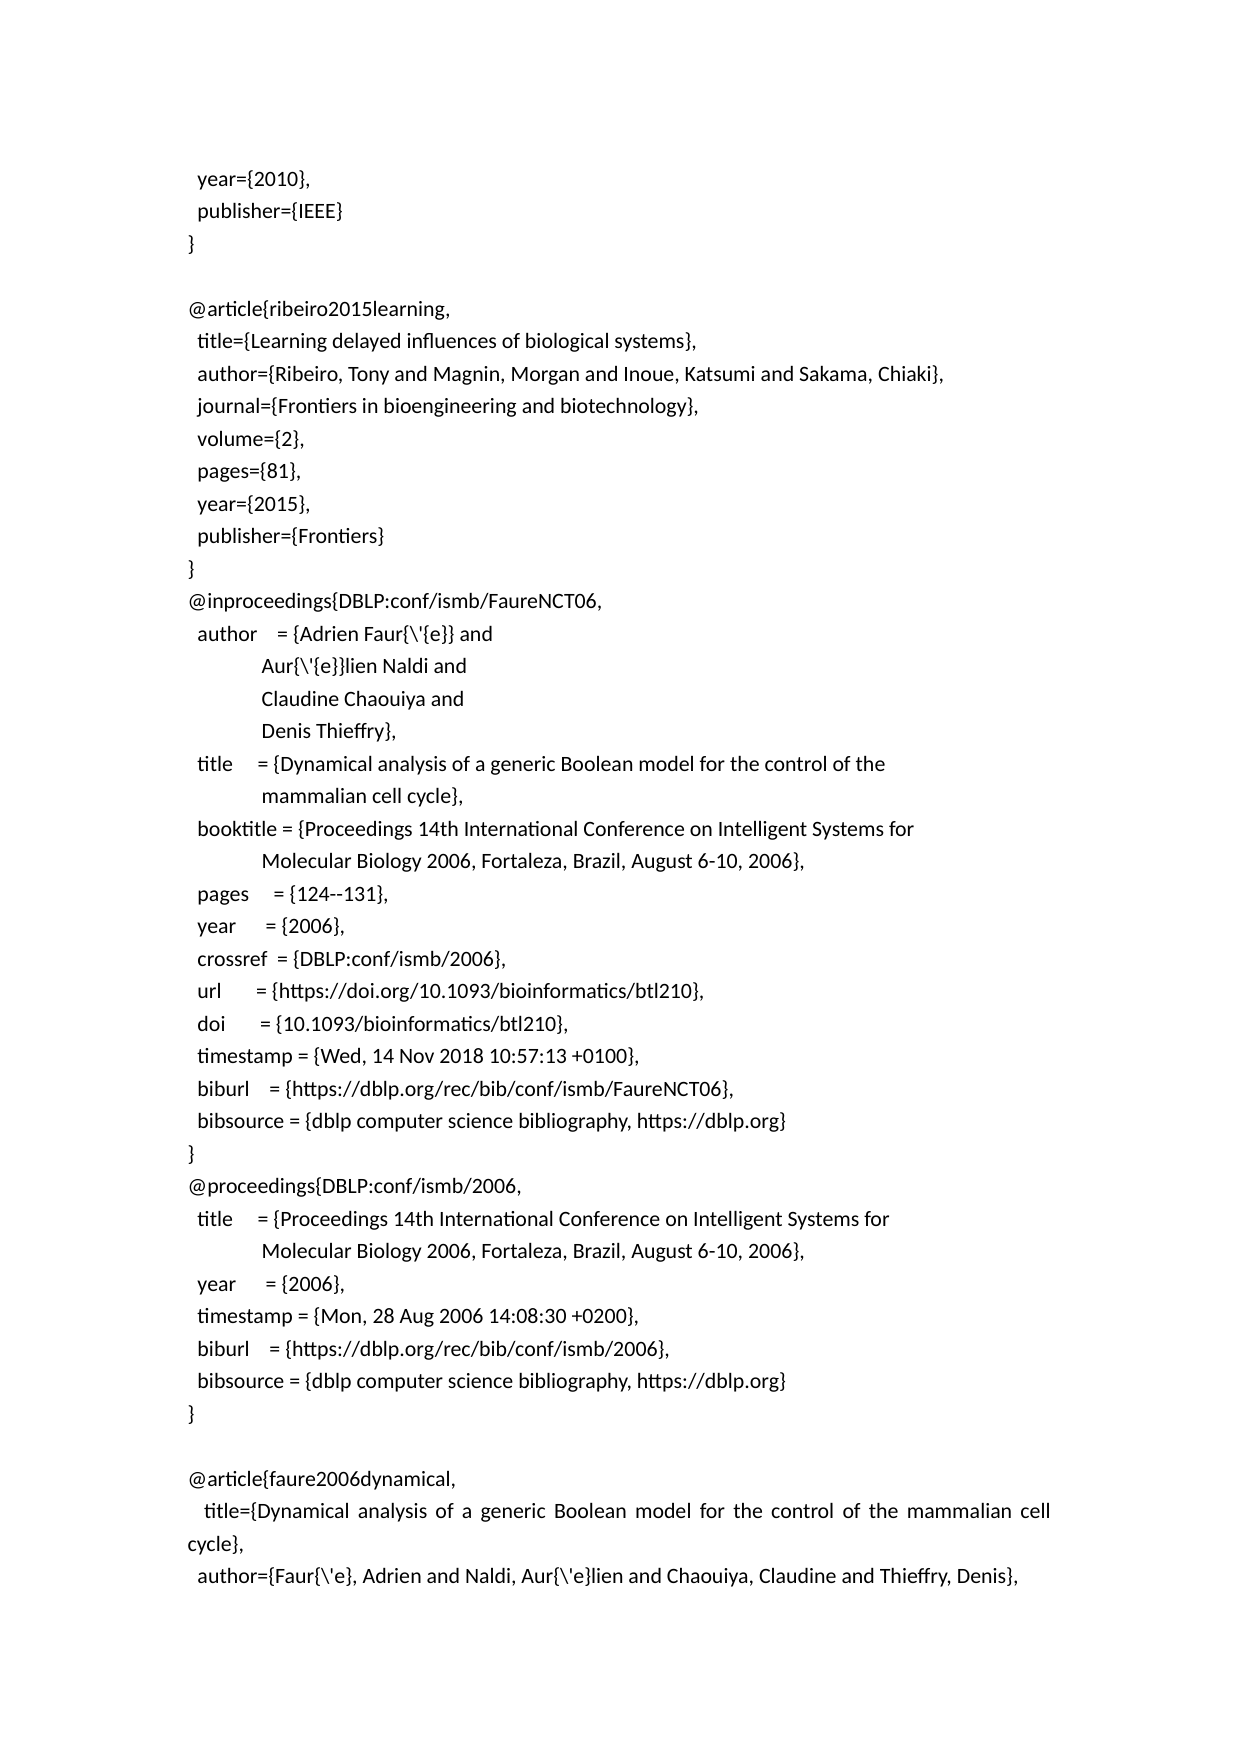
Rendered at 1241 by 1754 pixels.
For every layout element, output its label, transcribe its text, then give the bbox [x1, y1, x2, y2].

text } [187, 1137, 1053, 1169]
text timestamp = {Wed, 14 Nov 2018 10:57:13 +0100}, [187, 1039, 1053, 1072]
text timestamp = {Mon, 28 Aug 2006 14:08:30 +0200}, [187, 1299, 1053, 1332]
text bibsource = {dblp computer science bibliography, https://dblp.org} [187, 1364, 1053, 1397]
text publisher={IEEE} [187, 194, 1053, 227]
text } [187, 1397, 1053, 1429]
text Claudine Chaouiya and [187, 682, 1053, 714]
text pages = {124--131}, [187, 877, 1053, 909]
text pages={81}, [187, 454, 1053, 487]
text booktitle = {Proceedings 14th International Conference on Intelligent Systems for [187, 812, 1053, 844]
text @proceedings{DBLP:conf/ismb/2006, [187, 1169, 1053, 1202]
text volume={2}, [187, 422, 1053, 454]
text year = {2006}, [187, 909, 1053, 942]
text url = {https://doi.org/10.1093/bioinformatics/btl210}, [187, 974, 1053, 1007]
text year = {2006}, [187, 1267, 1053, 1299]
text biburl = {https://dblp.org/rec/bib/conf/ismb/2006}, [187, 1332, 1053, 1364]
text Denis Thieffry}, [187, 714, 1053, 747]
text journal={Frontiers in bioengineering and biotechnology}, [187, 389, 1053, 422]
text year={2015}, [187, 487, 1053, 519]
text @article{faure2006dynamical, [187, 1462, 1053, 1494]
text bibsource = {dblp computer science bibliography, https://dblp.org} [187, 1104, 1053, 1137]
text @article{ribeiro2015learning, [187, 292, 1053, 324]
text title={Learning delayed influences of biological systems}, [187, 324, 1053, 357]
text } [187, 227, 1053, 259]
text biburl = {https://dblp.org/rec/bib/conf/ismb/FaureNCT06}, [187, 1072, 1053, 1104]
text publisher={Frontiers} [187, 519, 1053, 552]
text mammalian cell cycle}, [187, 779, 1053, 812]
text author = {Adrien Faur{\'{e}} and [187, 617, 1053, 649]
text Aur{\'{e}}lien Naldi and [187, 649, 1053, 682]
text Molecular Biology 2006, Fortaleza, Brazil, August 6-10, 2006}, [187, 844, 1053, 877]
text title = {Proceedings 14th International Conference on Intelligent Systems for [187, 1202, 1053, 1234]
text title={Dynamical analysis of a generic Boolean model for the control of the mammalian cell cycle}, [187, 1494, 1053, 1559]
text author={Ribeiro, Tony and Magnin, Morgan and Inoue, Katsumi and Sakama, Chiaki}, [187, 357, 1053, 389]
text doi = {10.1093/bioinformatics/btl210}, [187, 1007, 1053, 1039]
text author={Faur{\'e}, Adrien and Naldi, Aur{\'e}lien and Chaouiya, Claudine and Thieffry, Denis}, [187, 1559, 1053, 1592]
text Molecular Biology 2006, Fortaleza, Brazil, August 6-10, 2006}, [187, 1234, 1053, 1267]
text } [187, 552, 1053, 584]
text @inproceedings{DBLP:conf/ismb/FaureNCT06, [187, 584, 1053, 617]
text year={2010}, [187, 162, 1053, 194]
text title = {Dynamical analysis of a generic Boolean model for the control of the [187, 747, 1053, 779]
text crossref = {DBLP:conf/ismb/2006}, [187, 942, 1053, 974]
